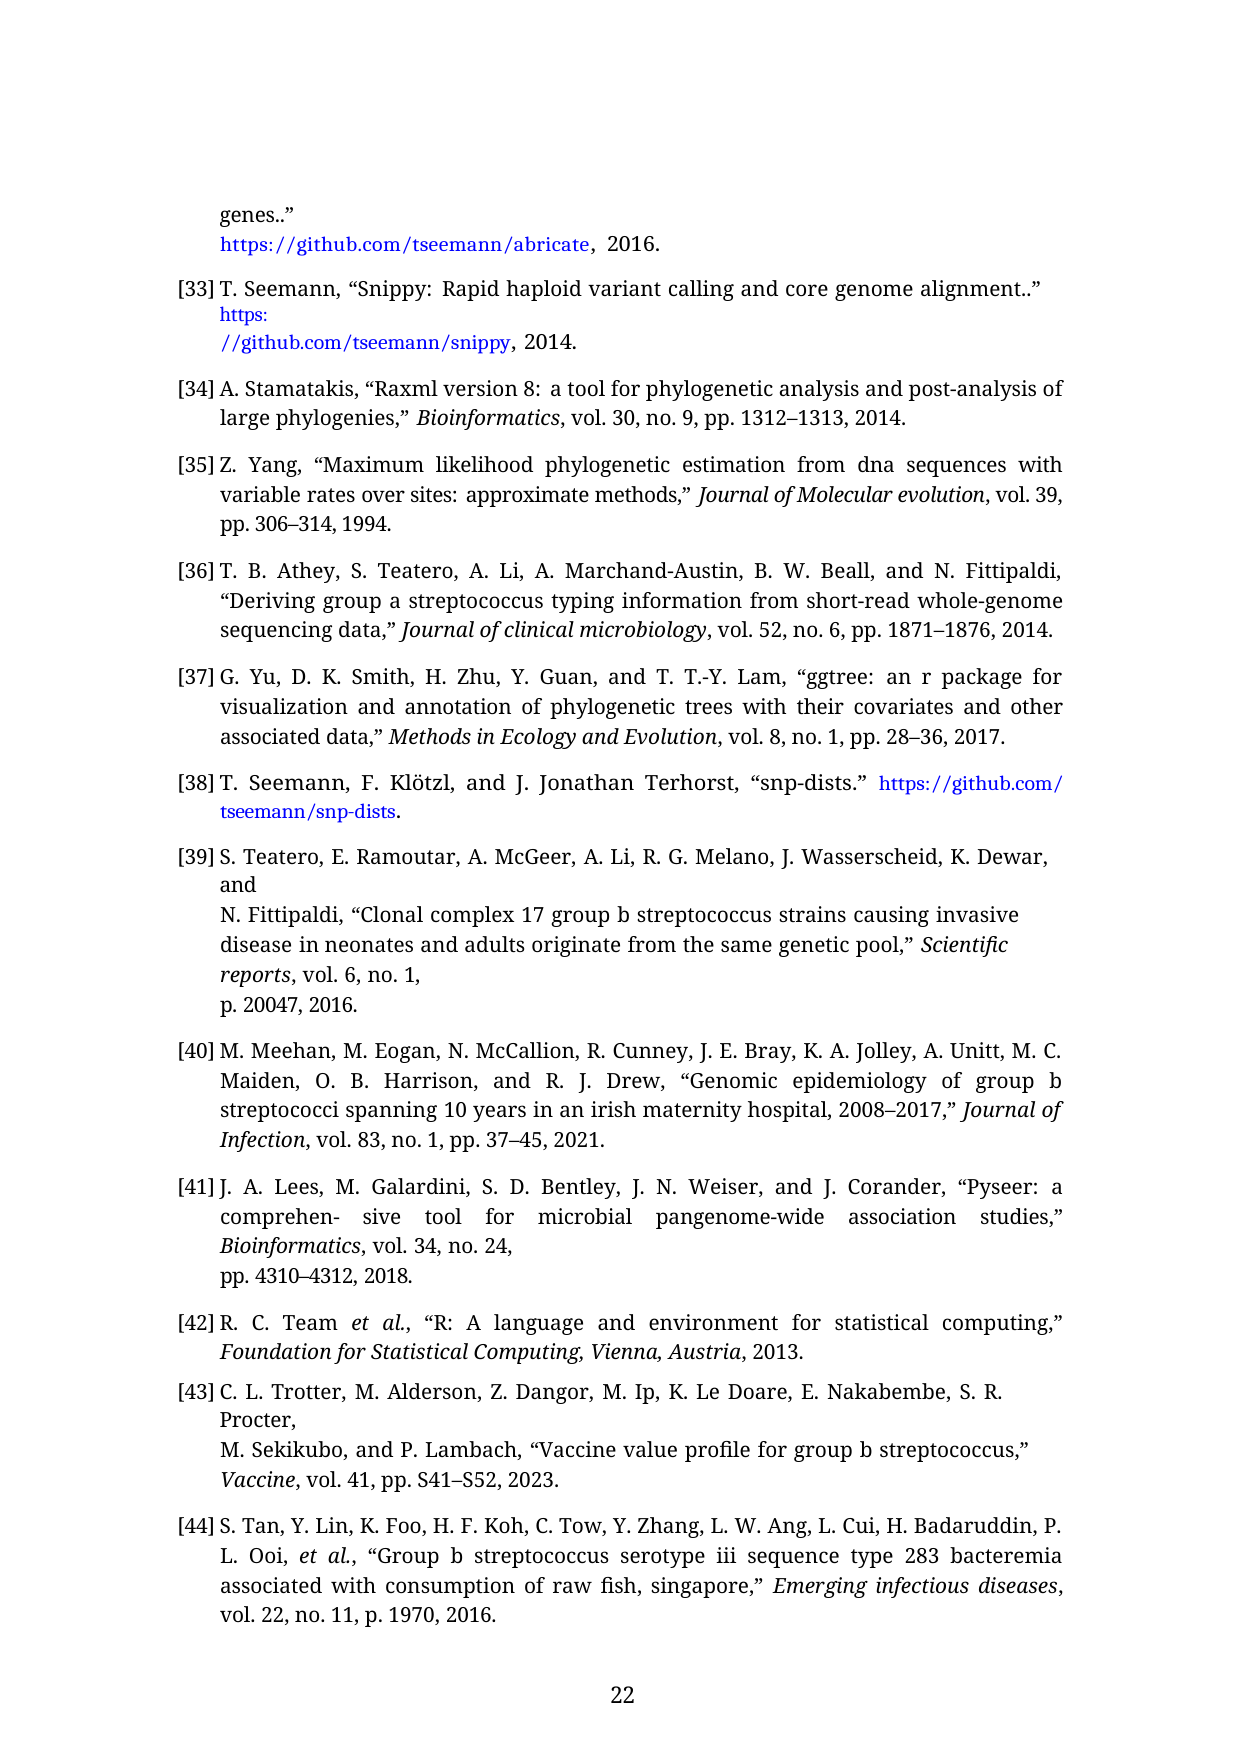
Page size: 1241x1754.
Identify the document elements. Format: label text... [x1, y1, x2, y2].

list C. L. Trotter, M. Alderson, Z. Dangor, M. Ip, K. Le Doare, E. Nakabembe, S. R. Procter, [177, 1377, 1076, 1434]
text //github.com/tseemann/snippy, 2014. [220, 327, 1076, 356]
text pp. 4310–4312, 2018. [220, 1261, 1076, 1290]
list J. A. Lees, M. Galardini, S. D. Bentley, J. N. Weiser, and J. Corander, “Pyseer: a comprehen- sive tool for microbial pangenome-wide association studies,” Bioinformatics, vol. 34, no. 24, [177, 1172, 1063, 1260]
list T. Seemann, “Snippy: Rapid haploid variant calling and core genome alignment..” https: [177, 274, 1076, 327]
list S. Tan, Y. Lin, K. Foo, H. F. Koh, C. Tow, Y. Zhang, L. W. Ang, L. Cui, H. Badaruddin, P. L. Ooi, et al., “Group b streptococcus serotype iii sequence type 283 bacteremia associated with consumption of raw fish, singapore,” Emerging infectious diseases, vol. 22, no. 11, p. 1970, 2016. [177, 1511, 1063, 1629]
text p. 20047, 2016. [220, 990, 1076, 1018]
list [177, 200, 1076, 228]
list A. Stamatakis, “Raxml version 8: a tool for phylogenetic analysis and post-analysis of large phylogenies,” Bioinformatics, vol. 30, no. 9, pp. 1312–1313, 2014. [177, 374, 1063, 432]
list R. C. Team et al., “R: A language and environment for statistical computing,” Foundation for Statistical Computing, Vienna, Austria, 2013. [177, 1308, 1063, 1366]
list M. Meehan, M. Eogan, N. McCallion, R. Cunney, J. E. Bray, K. A. Jolley, A. Unitt, M. C. Maiden, O. B. Harrison, and R. J. Drew, “Genomic epidemiology of group b streptococci spanning 10 years in an irish maternity hospital, 2008–2017,” Journal of Infection, vol. 83, no. 1, pp. 37–45, 2021. [177, 1036, 1063, 1154]
list Z. Yang, “Maximum likelihood phylogenetic estimation from dna sequences with variable rates over sites: approximate methods,” Journal of Molecular evolution, vol. 39, pp. 306–314, 1994. [177, 450, 1063, 538]
list G. Yu, D. K. Smith, H. Zhu, Y. Guan, and T. T.-Y. Lam, “ggtree: an r package for visualization and annotation of phylogenetic trees with their covariates and other associated data,” Methods in Ecology and Evolution, vol. 8, no. 1, pp. 28–36, 2017. [177, 662, 1063, 750]
text https://github.com/tseemann/abricate, 2016. [220, 229, 1076, 257]
list T. B. Athey, S. Teatero, A. Li, A. Marchand-Austin, B. W. Beall, and N. Fittipaldi, “Deriving group a streptococcus typing information from short-read whole-genome sequencing data,” Journal of clinical microbiology, vol. 52, no. 6, pp. 1871–1876, 2014. [177, 556, 1063, 644]
list S. Teatero, E. Ramoutar, A. McGeer, A. Li, R. G. Melano, J. Wasserscheid, K. Dewar, and [177, 842, 1076, 899]
text M. Sekikubo, and P. Lambach, “Vaccine value profile for group b streptococcus,” Vaccine, vol. 41, pp. S41–S52, 2023. [220, 1435, 1076, 1493]
text N. Fittipaldi, “Clonal complex 17 group b streptococcus strains causing invasive disease in neonates and adults originate from the same genetic pool,” Scientific reports, vol. 6, no. 1, [220, 900, 1076, 988]
list T. Seemann, F. Klötzl, and J. Jonathan Terhorst, “snp-dists.” https://github.com/ tseemann/snp-dists. [177, 768, 1063, 825]
